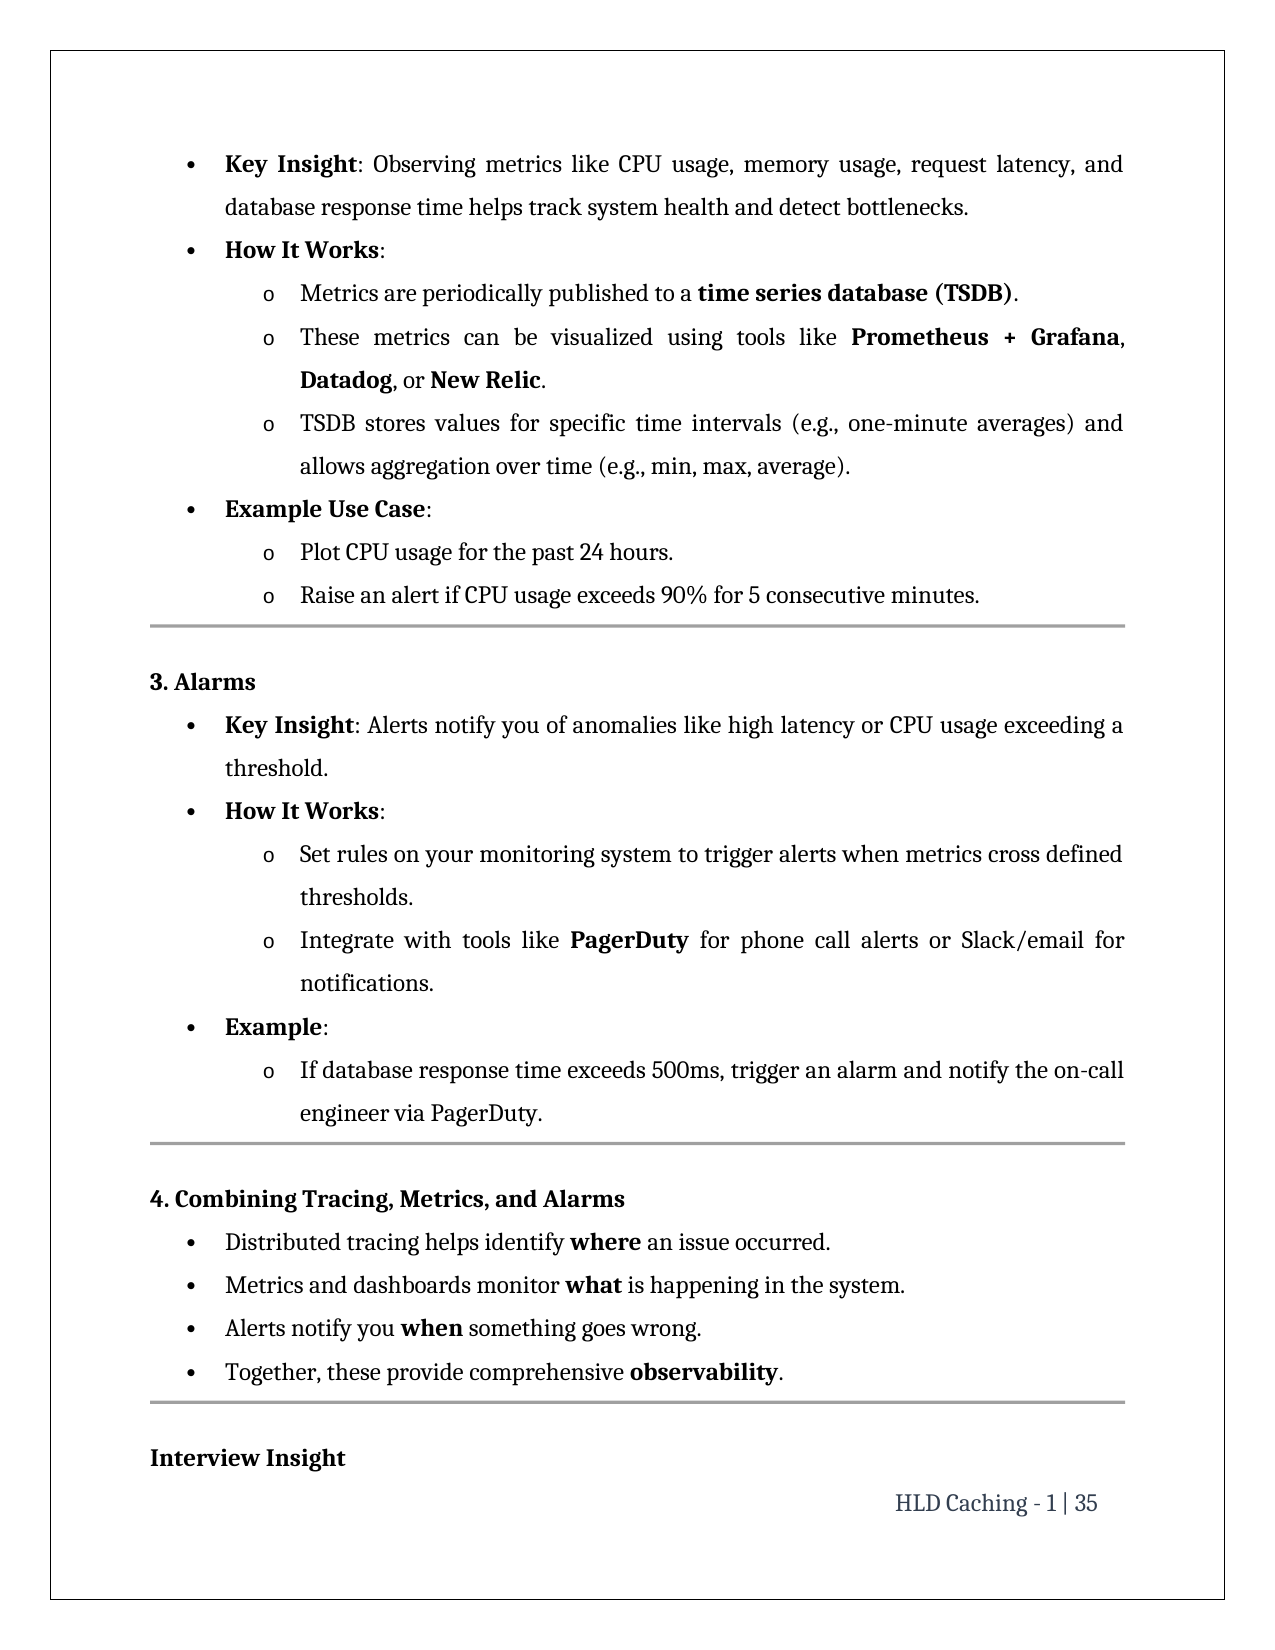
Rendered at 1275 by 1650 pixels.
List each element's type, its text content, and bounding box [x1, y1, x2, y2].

list Set rules on your monitoring system to trigger alerts when metrics cross defined thresholds. [262, 840, 1125, 912]
list Metrics and dashboards monitor what is happening in the system. [187, 1271, 1125, 1300]
list If database response time exceeds 500ms, trigger an alarm and notify the on-call engineer via PagerDuty. [262, 1056, 1125, 1127]
text 4. Combining Tracing, Metrics, and Alarms [150, 1185, 1125, 1214]
list How It Works: [187, 797, 1125, 826]
list Example Use Case: [187, 495, 1125, 524]
text Interview Insight [150, 1444, 1125, 1472]
text 3. Alarms [150, 667, 1125, 696]
list How It Works: [187, 236, 1125, 265]
list Key Insight: Observing metrics like CPU usage, memory usage, request latency, and database response time helps track system health and detect bottlenecks. [187, 150, 1125, 222]
list Key Insight: Alerts notify you of anomalies like high latency or CPU usage exceeding a threshold. [187, 711, 1125, 782]
list Plot CPU usage for the past 24 hours. [262, 538, 1125, 567]
list Raise an alert if CPU usage exceeds 90% for 5 consecutive minutes. [262, 581, 1125, 610]
list Metrics are periodically published to a time series database (TSDB). [262, 279, 1125, 308]
list Together, these provide comprehensive observability. [187, 1357, 1125, 1386]
list Alerts notify you when something goes wrong. [187, 1314, 1125, 1343]
list These metrics can be visualized using tools like Prometheus + Grafana, Datadog, or New Relic. [262, 322, 1125, 394]
list Example: [187, 1012, 1125, 1041]
list Integrate with tools like PagerDuty for phone call alerts or Slack/email for notifications. [262, 926, 1125, 998]
list Distributed tracing helps identify where an issue occurred. [187, 1228, 1125, 1257]
list TSDB stores values for specific time intervals (e.g., one-minute averages) and allows aggregation over time (e.g., min, max, average). [262, 409, 1125, 481]
